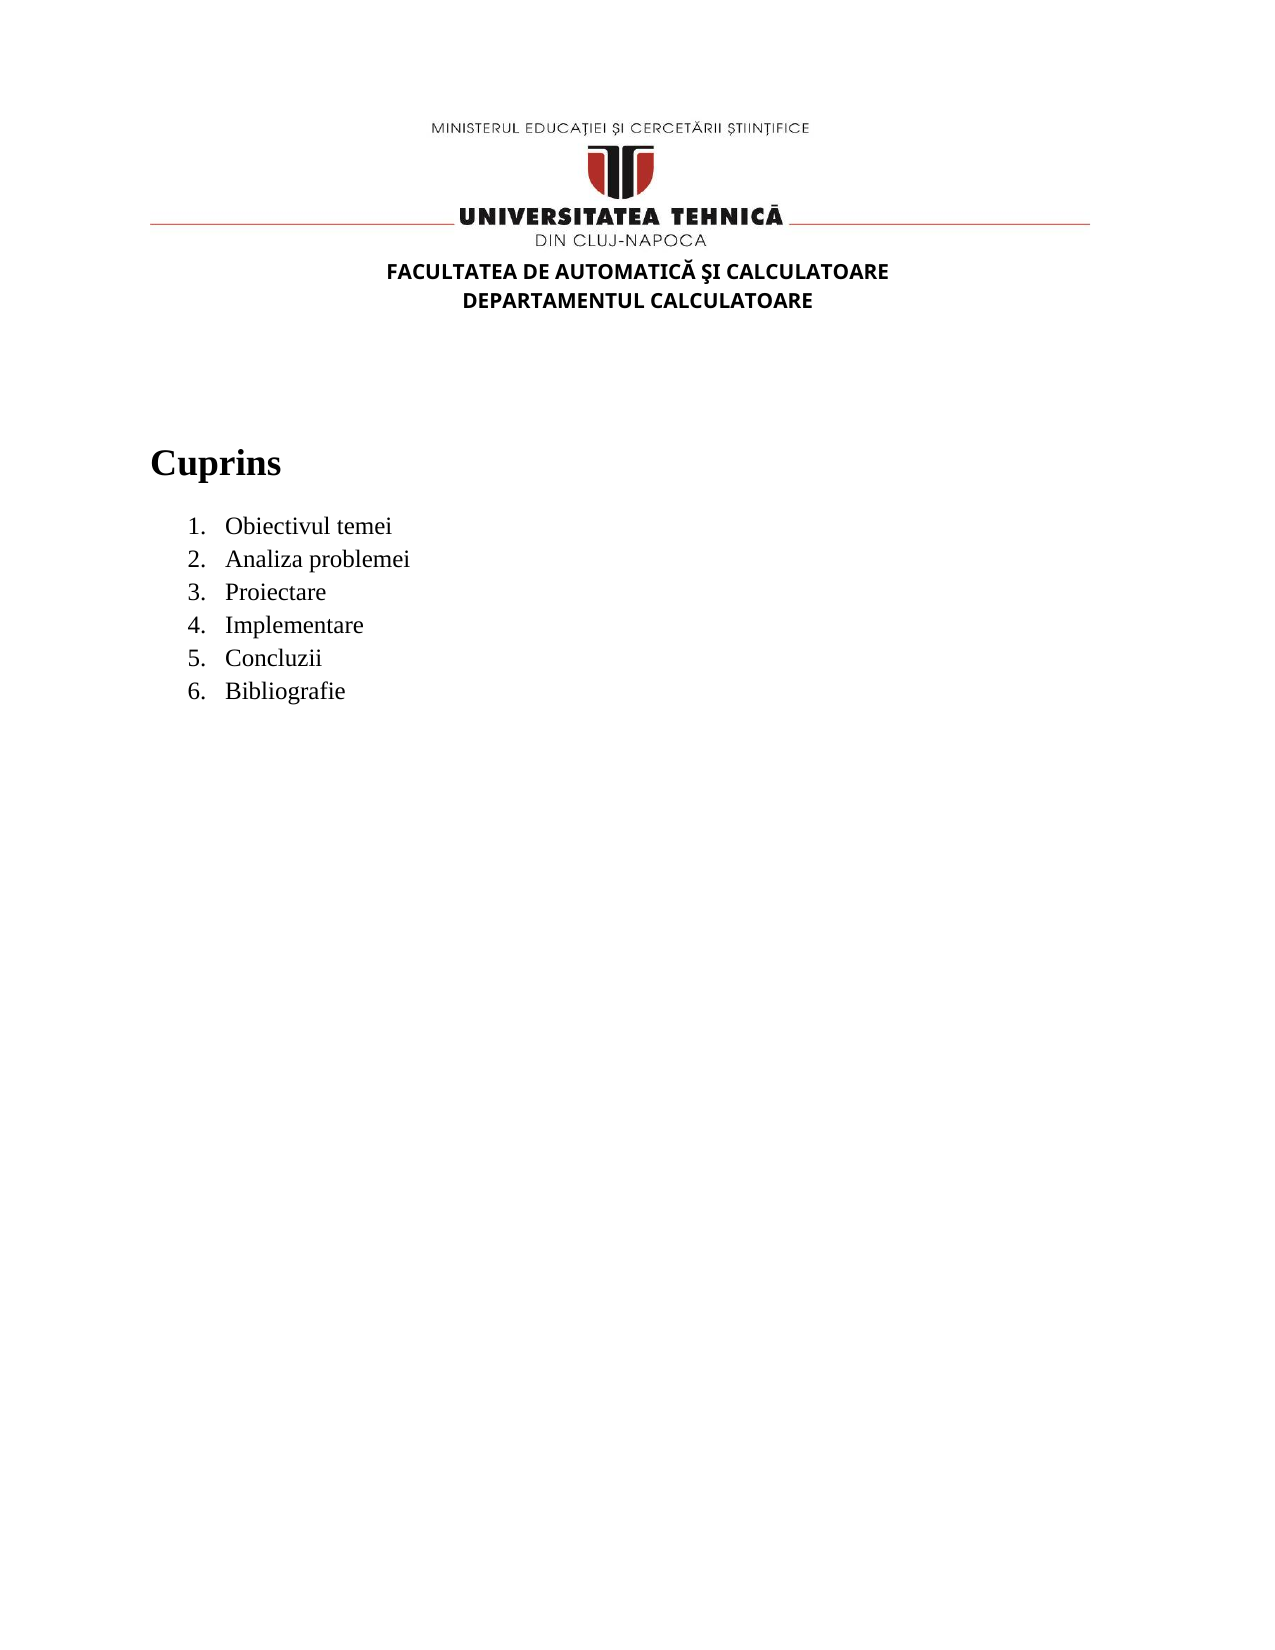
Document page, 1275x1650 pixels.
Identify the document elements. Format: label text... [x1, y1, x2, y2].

text Cuprins [150, 441, 1125, 484]
list Proiectare [187, 577, 1125, 606]
list Concluzii [187, 643, 1125, 672]
list Obiectivul temei [187, 511, 1125, 540]
list Analiza problemei [187, 544, 1125, 573]
list Bibliografie [187, 676, 1125, 705]
picture [150, 75, 1091, 258]
list Implementare [187, 610, 1125, 639]
